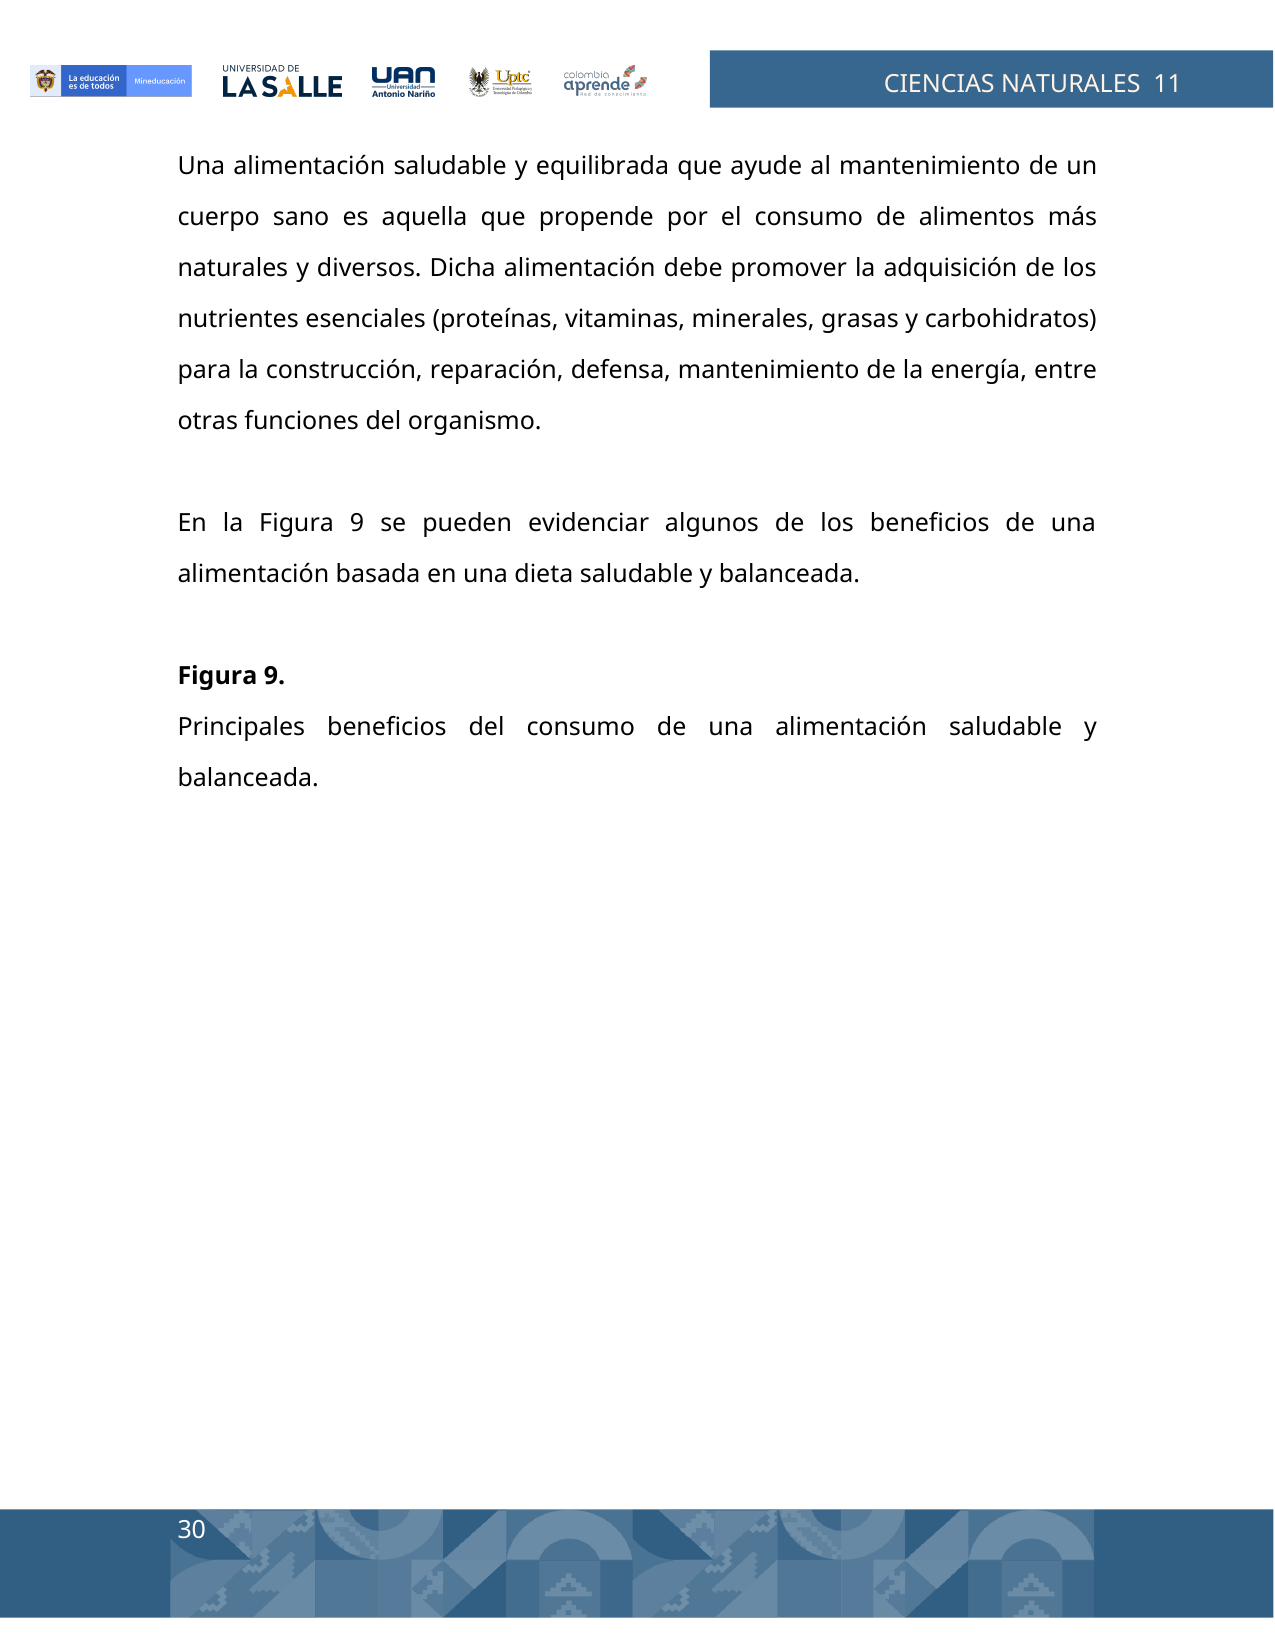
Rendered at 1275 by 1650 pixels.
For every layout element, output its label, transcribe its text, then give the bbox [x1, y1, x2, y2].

text Una alimentación saludable y equilibrada que ayude al mantenimiento de un cuerpo sano es aquella que propende por el consumo de alimentos más naturales y diversos. Dicha alimentación debe promover la adquisición de los nutrientes esenciales (proteínas, vitaminas, minerales, grasas y carbohidratos) para la construcción, reparación, defensa, mantenimiento de la energía, entre otras funciones del organismo. [177, 148, 1098, 437]
picture [469, 67, 532, 97]
text Figura 9. [177, 658, 1098, 692]
text Principales beneficios del consumo de una alimentación saludable y balanceada. [177, 709, 1098, 794]
picture [170, 1509, 1095, 1618]
picture [372, 67, 435, 97]
picture [223, 65, 342, 97]
text En la Figura 9 se pueden evidenciar algunos de los beneficios de una alimentación basada en una dieta saludable y balanceada. [177, 505, 1098, 590]
picture [30, 65, 192, 97]
picture [563, 64, 647, 97]
